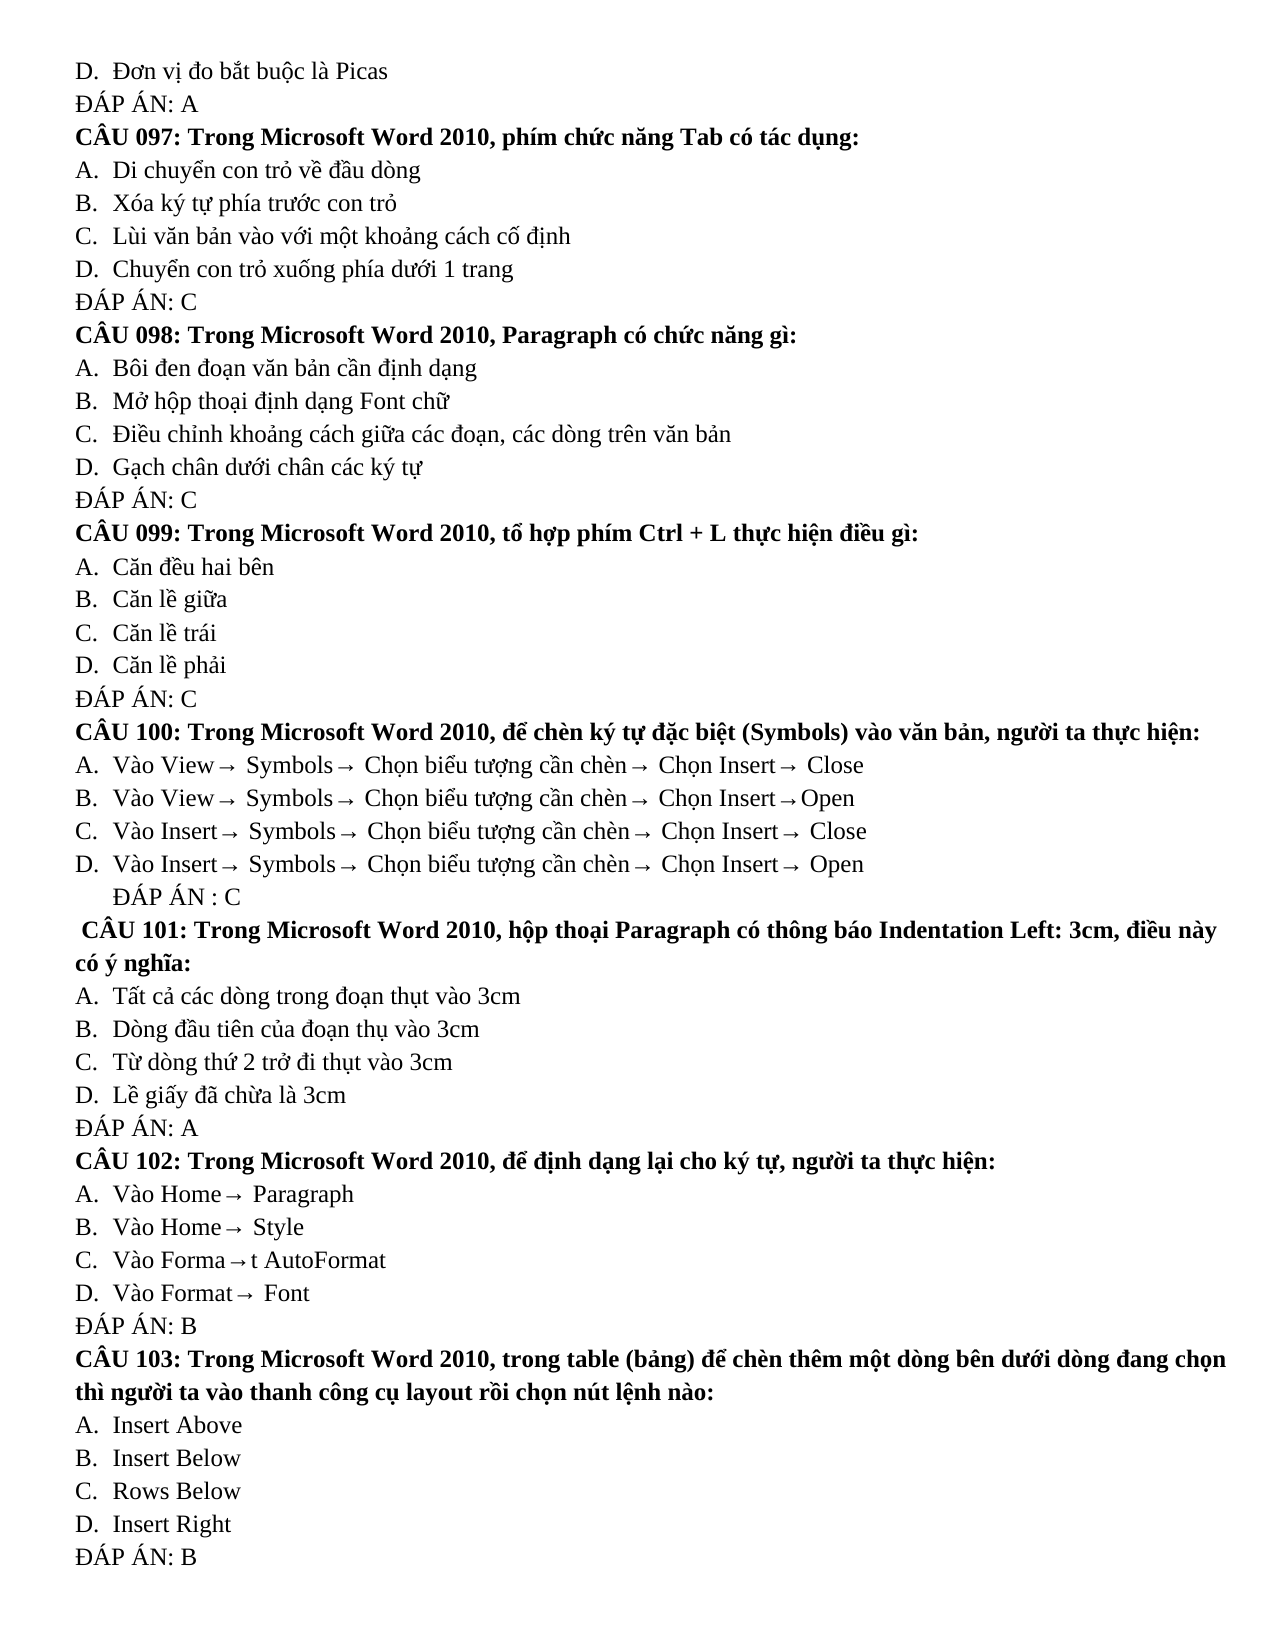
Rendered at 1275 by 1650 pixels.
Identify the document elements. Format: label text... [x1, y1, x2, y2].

list ĐÁP ÁN: C [75, 684, 1228, 712]
list Từ dòng thứ 2 trở đi thụt vào 3cm [75, 1047, 1228, 1076]
list Chuyển con trỏ xuống phía dưới 1 trang [75, 254, 1228, 283]
list CÂU 102: Trong Microsoft Word 2010, để định dạng lại cho ký tự, người ta thực hiện: [75, 1146, 1228, 1175]
list Vào View→ Symbols→ Chọn biểu tượng cần chèn→ Chọn Insert→Open [75, 783, 1228, 811]
list Lùi văn bản vào với một khoảng cách cố định [75, 221, 1228, 250]
list Căn lề giữa [75, 584, 1228, 613]
list Gạch chân dưới chân các ký tự [75, 452, 1228, 481]
list Vào Format Font [75, 1278, 1228, 1307]
list CÂU 098: Trong Microsoft Word 2010, Paragraph có chức năng gì: [75, 320, 1228, 349]
list Insert Below [75, 1443, 1228, 1472]
list Vào Home Style [75, 1212, 1228, 1241]
list Dòng đầu tiên của đoạn thụ vào 3cm [75, 1014, 1228, 1043]
list ĐÁP ÁN : C [112, 882, 1228, 911]
list CÂU 100: Trong Microsoft Word 2010, để chèn ký tự đặc biệt (Symbols) vào văn bản, người ta thực hiện: [75, 717, 1228, 745]
list Di chuyển con trỏ về đầu dòng [75, 155, 1228, 184]
list ĐÁP ÁN: B [75, 1542, 1228, 1571]
list Rows Below [75, 1476, 1228, 1505]
list Căn lề phải [75, 651, 1228, 679]
list Điều chỉnh khoảng cách giữa các đoạn, các dòng trên văn bản [75, 419, 1228, 448]
list Insert Right [75, 1509, 1228, 1538]
list Vào Format AutoFormat [75, 1245, 1228, 1274]
list CÂU 103: Trong Microsoft Word 2010, trong table (bảng) để chèn thêm một dòng bên dưới dòng đang chọn thì người ta vào thanh công cụ layout rồi chọn nút lệnh nào: [75, 1344, 1228, 1406]
list Vào View Symbols Chọn biểu tượng cần chèn Chọn Insert Close [75, 750, 1228, 778]
list Insert Above [75, 1410, 1228, 1439]
list ĐÁP ÁN: B [75, 1311, 1228, 1340]
list Vào Home Paragraph [75, 1179, 1228, 1208]
list Xóa ký tự phía trước con trỏ [75, 188, 1228, 217]
list CÂU 097: Trong Microsoft Word 2010, phím chức năng Tab có tác dụng: [75, 122, 1228, 151]
list Căn lề trái [75, 618, 1228, 646]
list Mở hộp thoại định dạng Font chữ [75, 386, 1228, 415]
list Vào Insert→ Symbols→ Chọn biểu tượng cần chèn→ Chọn Insert→ Close [75, 816, 1228, 844]
list ĐÁP ÁN: C [75, 287, 1228, 316]
list CÂU 101: Trong Microsoft Word 2010, hộp thoại Paragraph có thông báo Indentation Left: 3cm, điều này có ý nghĩa: [75, 915, 1228, 977]
list ĐÁP ÁN: A [75, 89, 1228, 118]
list Vào Insert→ Symbols→ Chọn biểu tượng cần chèn→ Chọn Insert→ Open [75, 849, 1228, 877]
list CÂU 099: Trong Microsoft Word 2010, tổ hợp phím Ctrl + L thực hiện điều gì: [75, 518, 1228, 547]
list Lề giấy đã chừa là 3cm [75, 1080, 1228, 1109]
list ĐÁP ÁN: A [75, 1113, 1228, 1142]
list Đơn vị đo bắt buộc là Picas [75, 56, 1228, 85]
list Tất cả các dòng trong đoạn thụt vào 3cm [75, 981, 1228, 1009]
list ĐÁP ÁN: C [75, 486, 1228, 514]
list Bôi đen đoạn văn bản cần định dạng [75, 353, 1228, 382]
list Căn đều hai bên [75, 552, 1228, 580]
